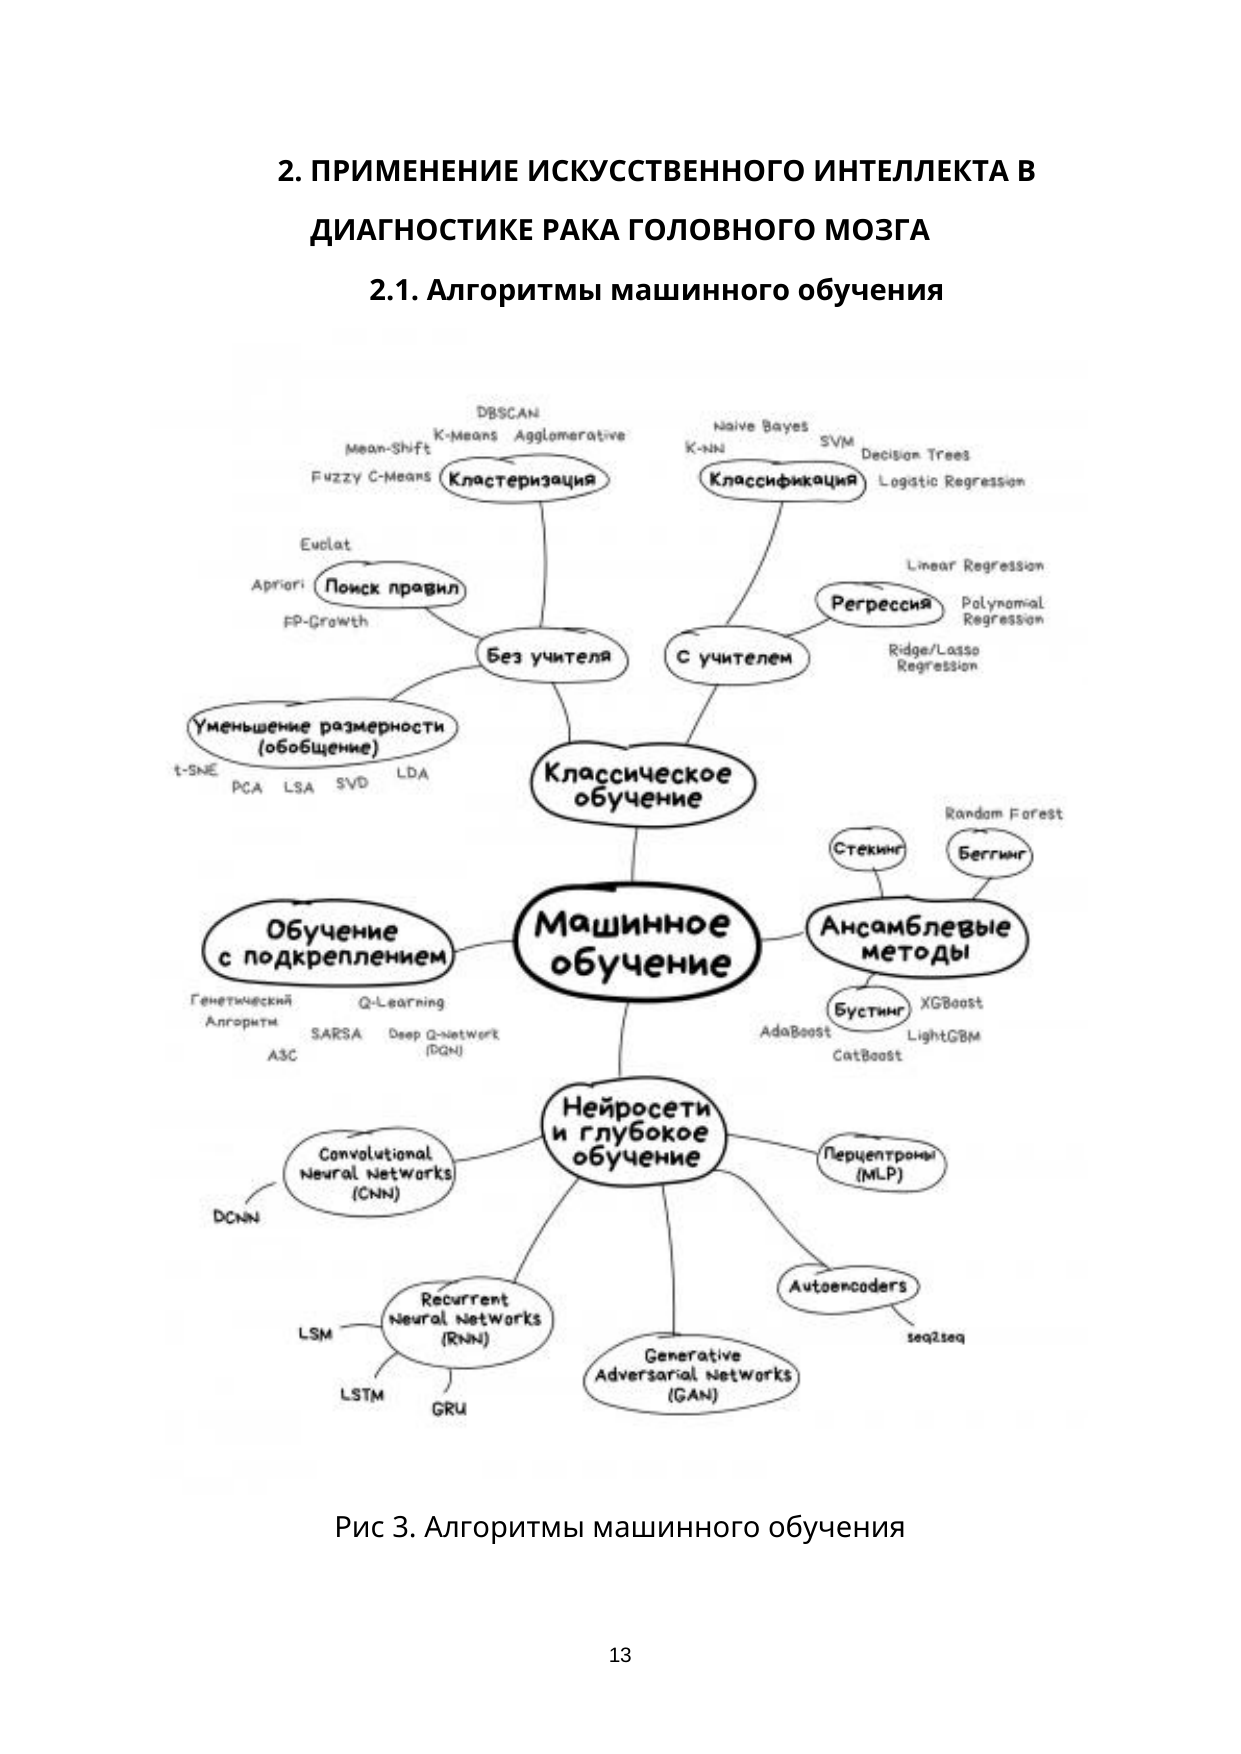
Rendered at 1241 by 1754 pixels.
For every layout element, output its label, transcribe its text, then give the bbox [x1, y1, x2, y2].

subtitle 2. Применение искусственного интеллекта в диагностике рака головного мозга [150, 150, 1090, 249]
picture [150, 328, 1088, 1495]
text Рис 3. Алгоритмы машинного обучения [150, 1507, 1090, 1546]
subtitle 2.1. Алгоритмы машинного обучения [150, 269, 1090, 309]
